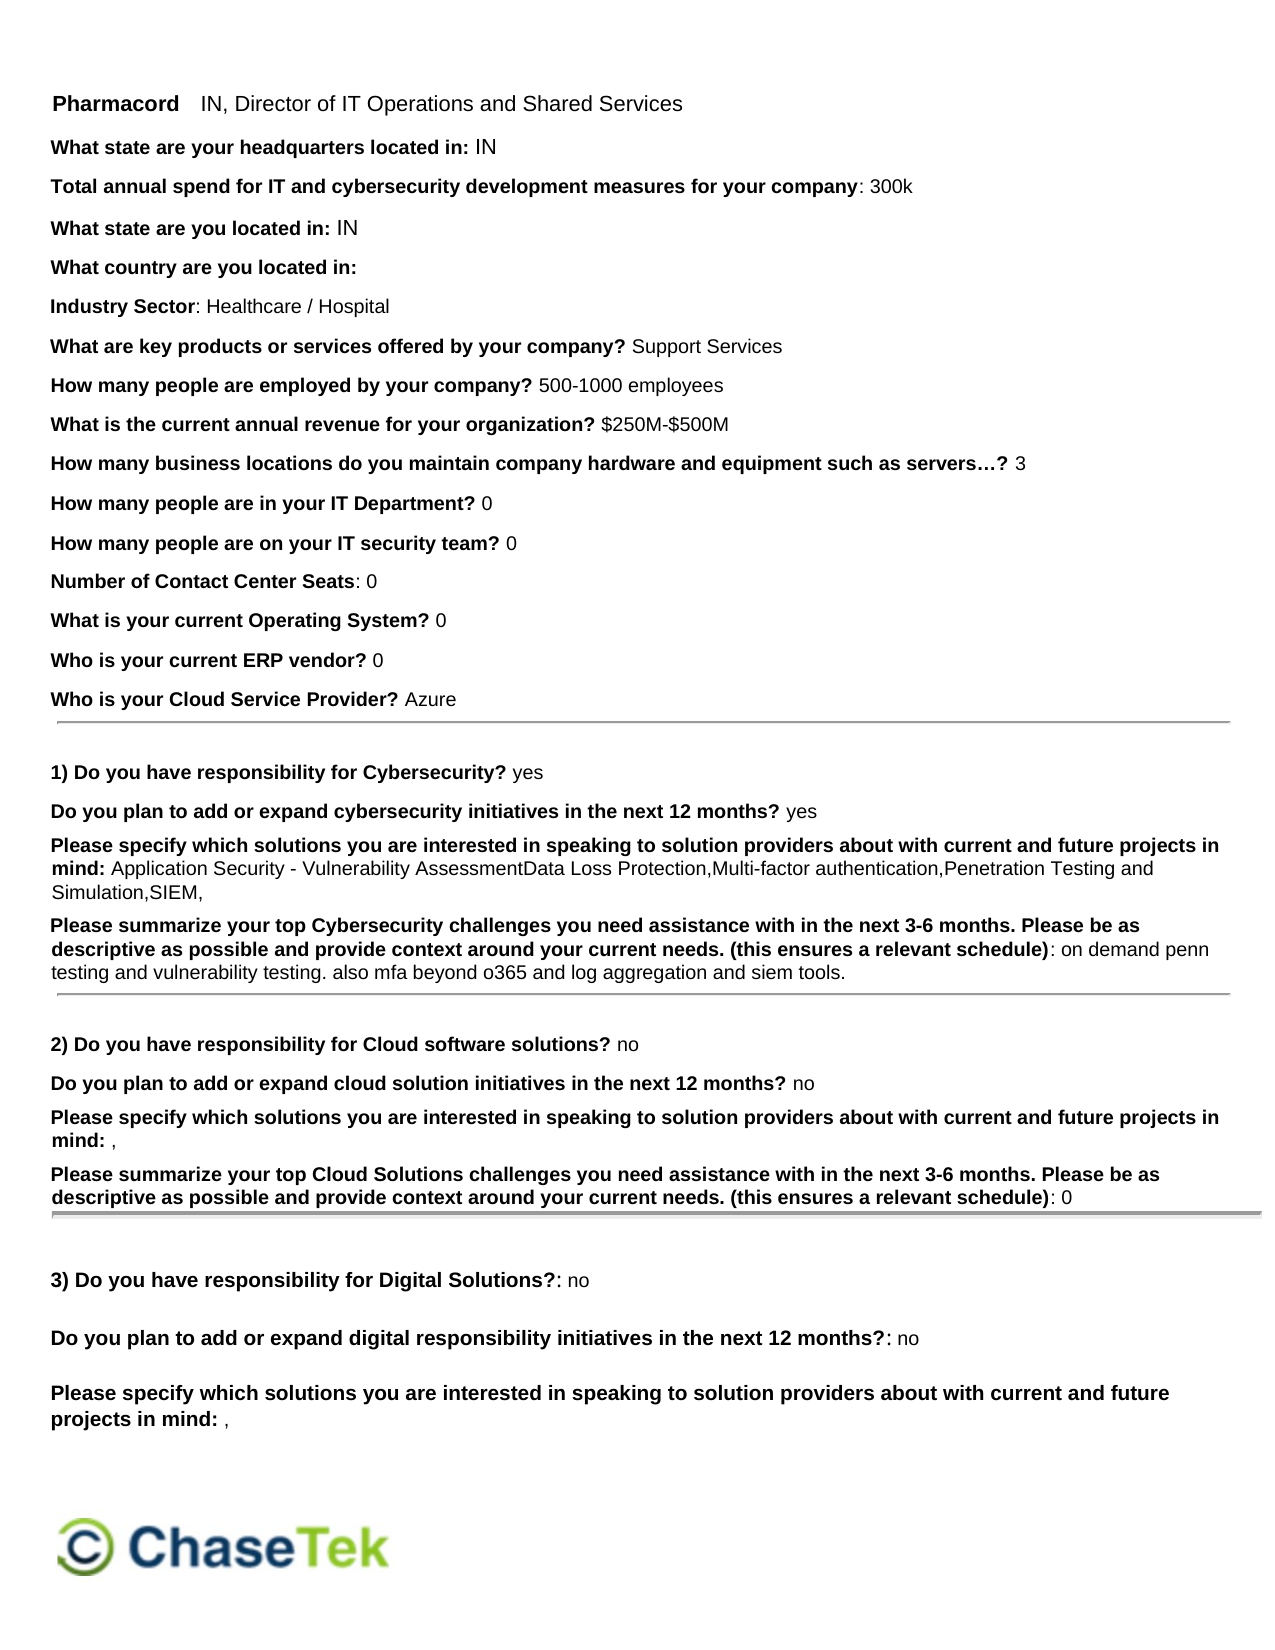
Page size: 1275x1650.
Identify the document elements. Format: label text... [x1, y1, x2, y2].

text How many people are employed by your company? 500-1000 employees [50, 374, 1222, 397]
text What country are you located in: [50, 256, 1222, 279]
text Do you plan to add or expand cloud solution initiatives in the next 12 months? no [50, 1072, 1222, 1095]
text Please specify which solutions you are interested in speaking to solution providers about with current and future projects in mind: , [50, 1380, 1231, 1433]
text Who is your Cloud Service Provider? Azure [50, 688, 1222, 711]
text How many people are in your IT Department? 0 [50, 492, 1222, 515]
text Number of Contact Center Seats: 0 [50, 570, 1222, 593]
text Do you plan to add or expand cybersecurity initiatives in the next 12 months? yes [50, 800, 1222, 823]
text What are key products or services offered by your company? Support Services [50, 335, 1231, 357]
text Do you plan to add or expand digital responsibility initiatives in the next 12 months?: no [50, 1323, 1231, 1351]
text What is your current Operating System? 0 [50, 609, 1222, 632]
text What is the current annual revenue for your organization? $250M-$500M [50, 413, 1222, 436]
text Please summarize your top Cybersecurity challenges you need assistance with in the next 3-6 months. Please be as descriptive as possible and provide context around your current needs. (this ensures a relevant schedule): on demand penn testing and vulnerability testing. also mfa beyond o365 and log aggregation and siem tools. [50, 914, 1231, 984]
text 3) Do you have responsibility for Digital Solutions?: no [50, 1265, 1231, 1294]
text Please specify which solutions you are interested in speaking to solution providers about with current and future projects in mind: , [50, 1106, 1222, 1152]
text What state are your headquarters located in: IN [50, 133, 1222, 159]
text Total annual spend for IT and cybersecurity development measures for your company: 300k [50, 175, 1222, 198]
text Industry Sector: Healthcare / Hospital [50, 295, 1231, 318]
text Please specify which solutions you are interested in speaking to solution providers about with current and future projects in mind: Application Security - Vulnerability AssessmentData Loss Protection,Multi-factor authentication,Penetration Testing and Simulation,SIEM, [50, 833, 1222, 903]
text What state are you located in: IN [50, 214, 1222, 240]
text Pharmacord IN, Director of IT Operations and Shared Services [52, 91, 943, 116]
text How many people are on your IT security team? 0 [50, 531, 1222, 554]
text Please summarize your top Cloud Solutions challenges you need assistance with in the next 3-6 months. Please be as descriptive as possible and provide context around your current needs. (this ensures a relevant schedule): 0 [50, 1162, 1222, 1209]
text Who is your current ERP vendor? 0 [50, 649, 1222, 672]
picture [39, 1508, 395, 1582]
list Do you have responsibility for Cybersecurity? yes [50, 761, 1222, 784]
text How many business locations do you maintain company hardware and equipment such as servers…? 3 [50, 452, 1222, 474]
list Do you have responsibility for Cloud software solutions? no [50, 1033, 1222, 1056]
